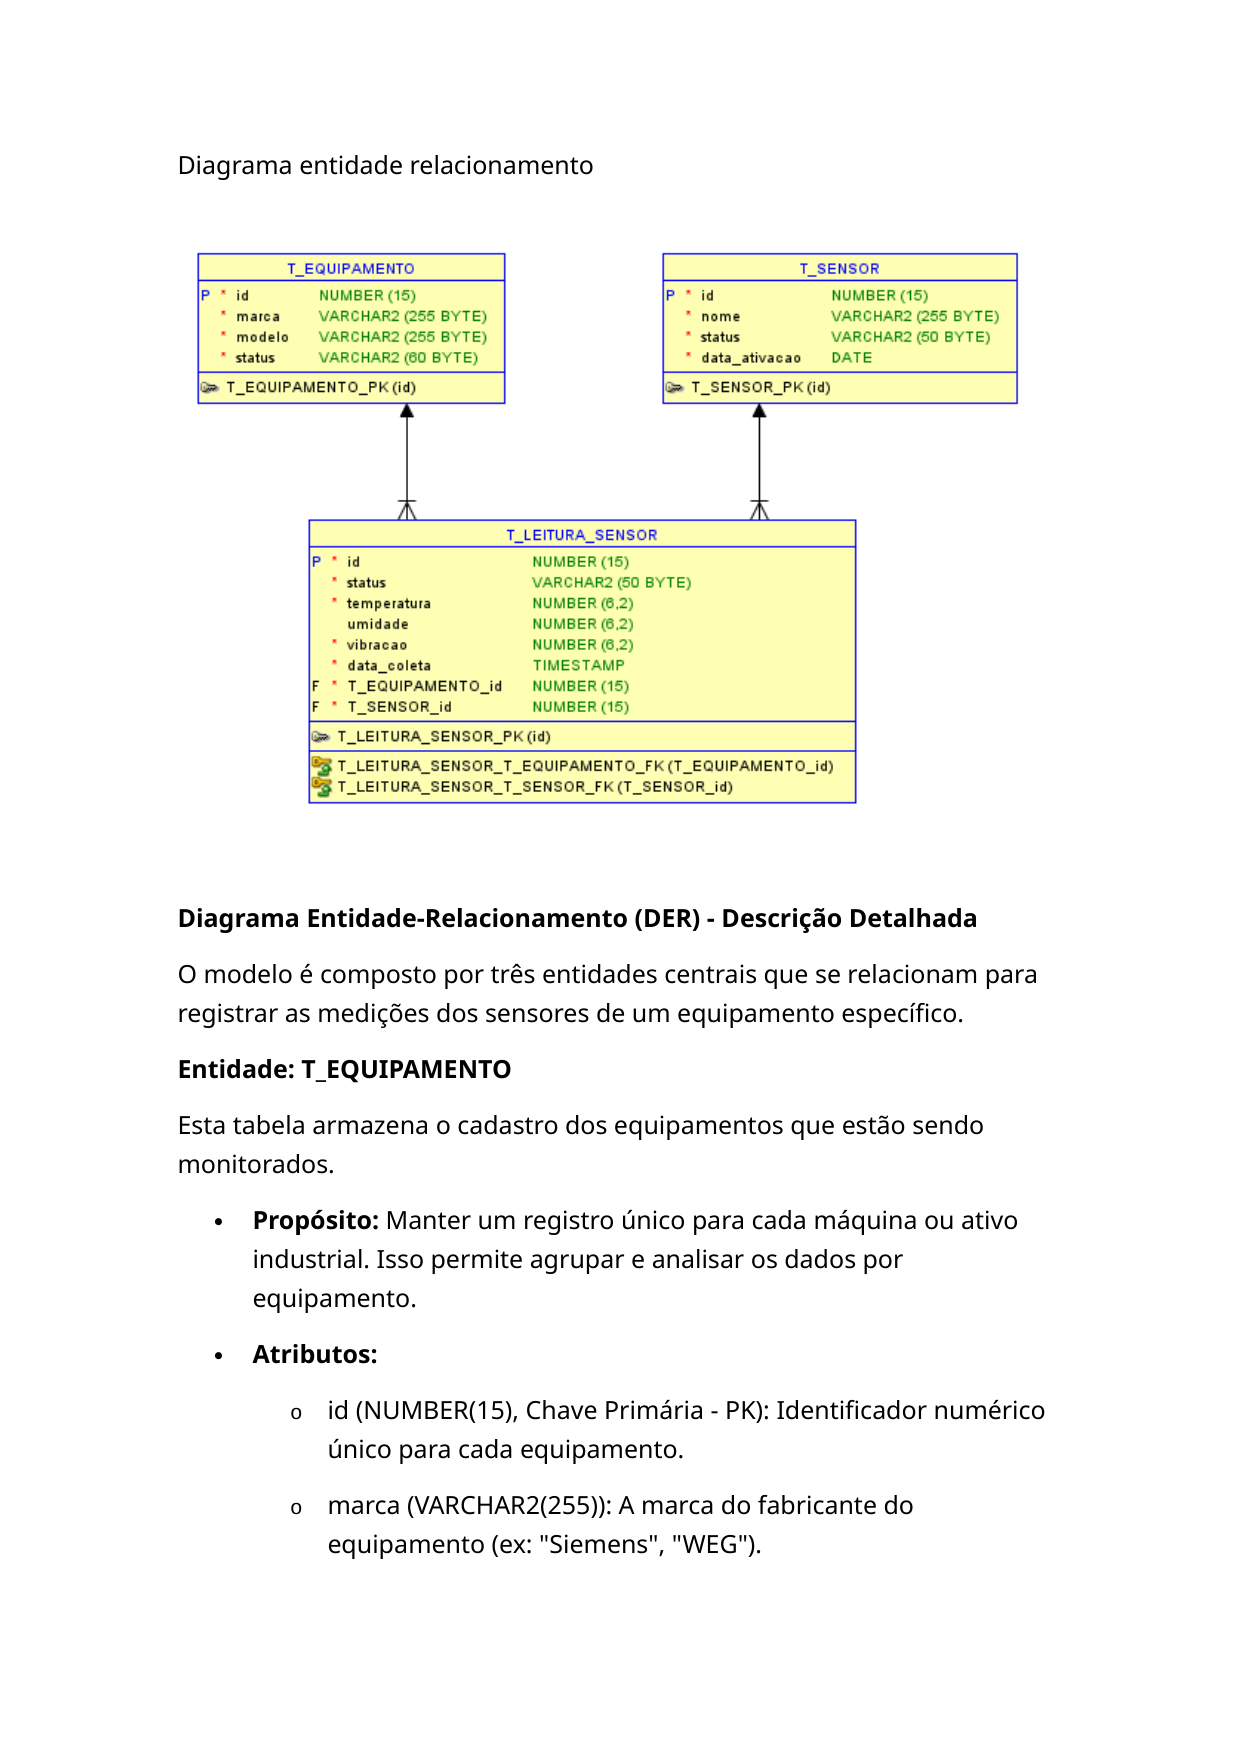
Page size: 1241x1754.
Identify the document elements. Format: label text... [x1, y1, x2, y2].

picture [177, 203, 1063, 823]
text Entidade: T_EQUIPAMENTO [177, 1051, 1063, 1086]
text Diagrama Entidade-Relacionamento (DER) - Descrição Detalhada [177, 901, 1063, 935]
text O modelo é composto por três entidades centrais que se relacionam para registrar as medições dos sensores de um equipamento específico. [177, 956, 1063, 1030]
list marca (VARCHAR2(255)): A marca do fabricante do equipamento (ex: "Siemens", "WEG"). [290, 1487, 1063, 1561]
text Esta tabela armazena o cadastro dos equipamentos que estão sendo monitorados. [177, 1107, 1063, 1181]
list Atributos: [215, 1336, 1063, 1371]
list id (NUMBER(15), Chave Primária - PK): Identificador numérico único para cada equipamento. [290, 1392, 1063, 1466]
list Propósito: Manter um registro único para cada máquina ou ativo industrial. Isso permite agrupar e analisar os dados por equipamento. [215, 1202, 1063, 1315]
text Diagrama entidade relacionamento [177, 148, 1063, 182]
